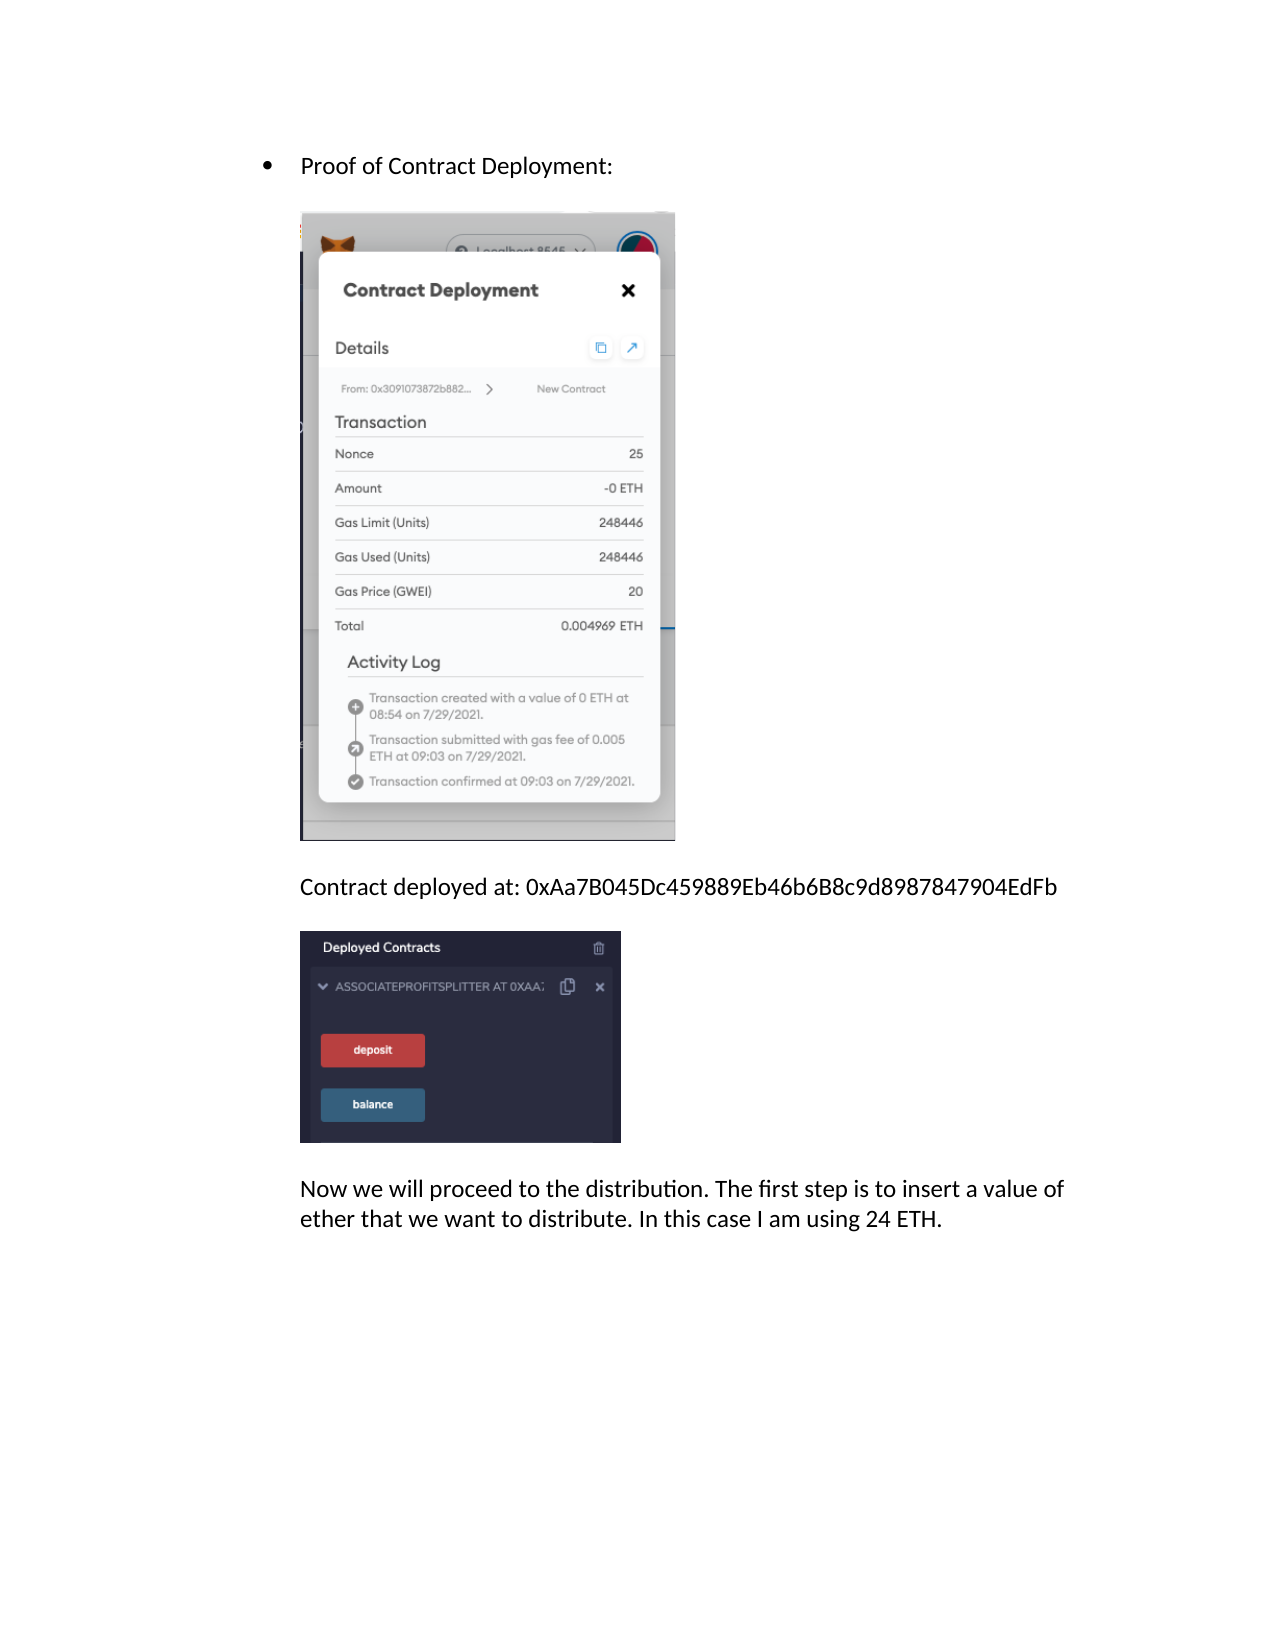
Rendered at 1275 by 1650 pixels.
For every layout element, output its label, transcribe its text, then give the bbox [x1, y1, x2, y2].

picture [300, 931, 621, 1143]
text Contract deployed at: 0xAa7B045Dc459889Eb46b6B8c9d8987847904EdFb [300, 871, 1125, 901]
list Proof of Contract Deployment: [263, 150, 1125, 181]
picture [300, 211, 675, 841]
text Now we will proceed to the distribution. The first step is to insert a value of ether that we want to distribute. In this case I am using 24 ETH. [300, 1173, 1125, 1234]
